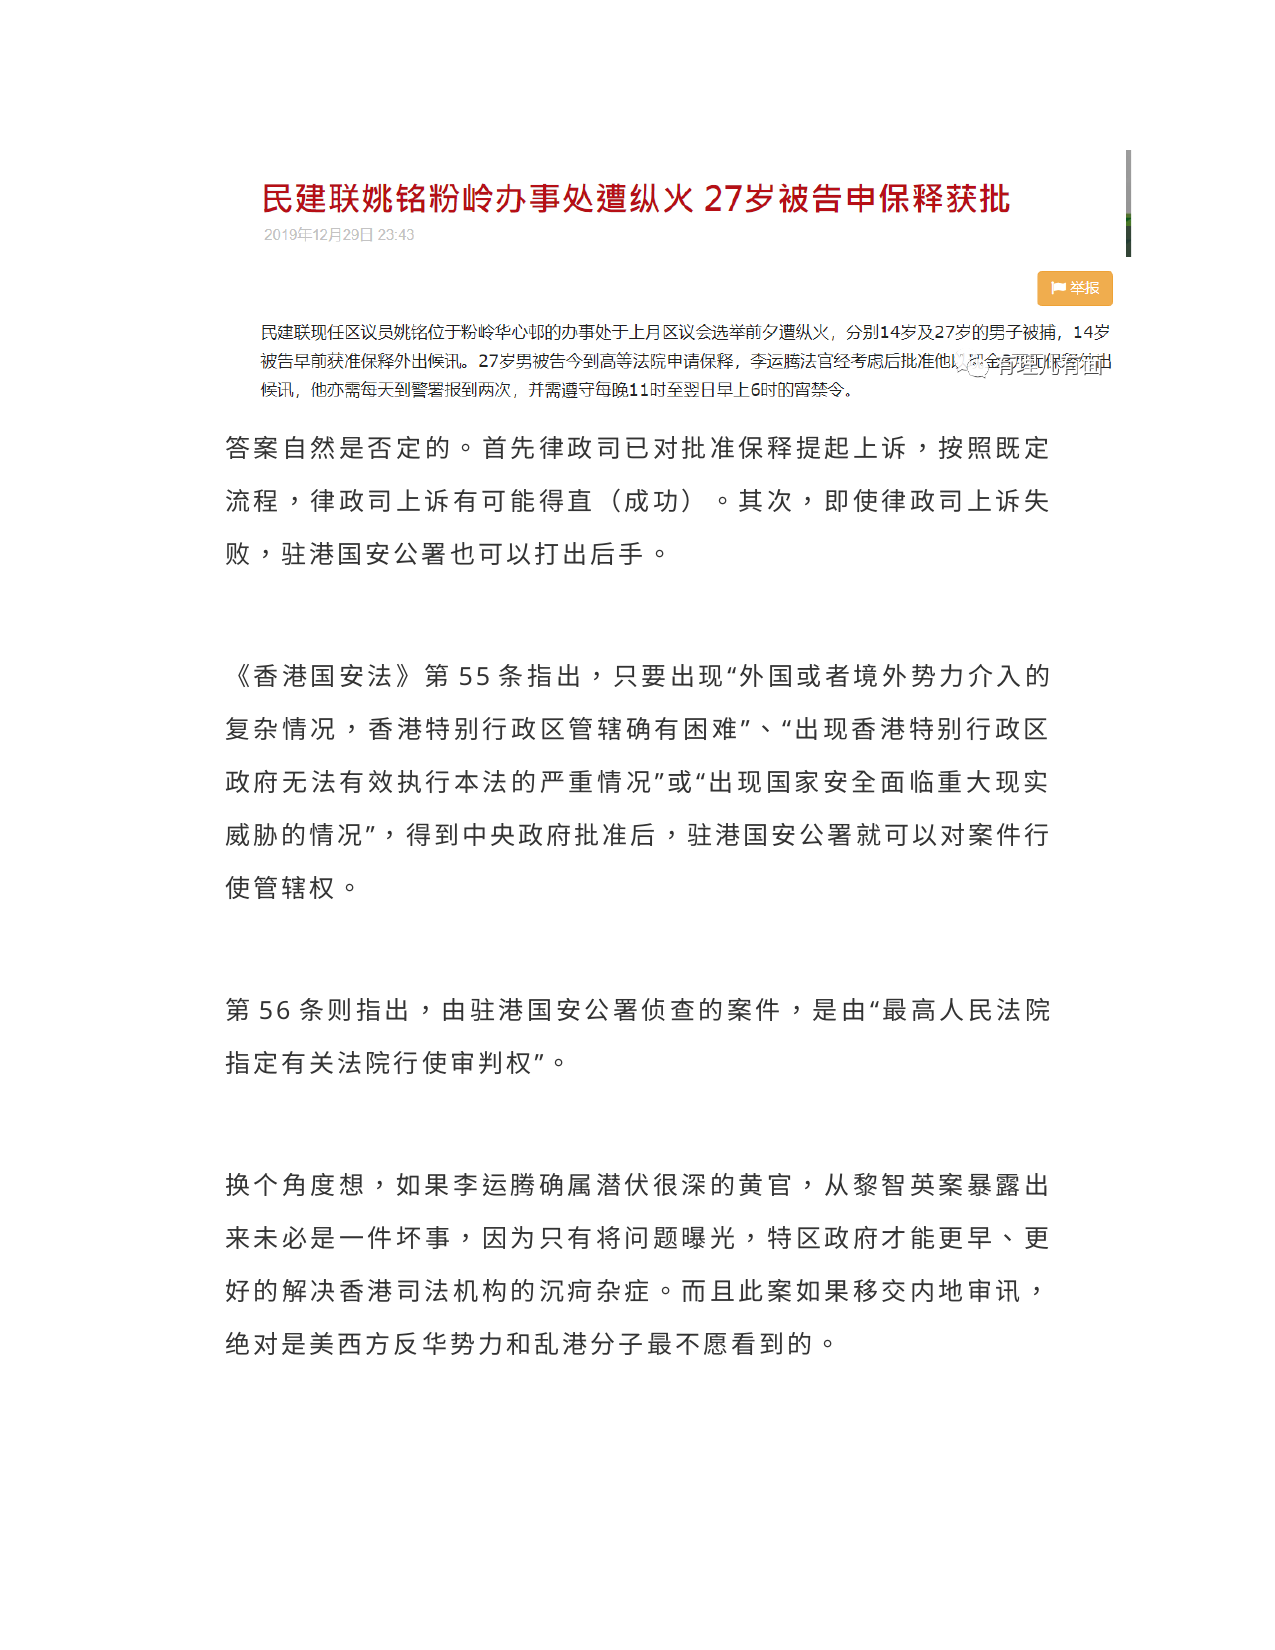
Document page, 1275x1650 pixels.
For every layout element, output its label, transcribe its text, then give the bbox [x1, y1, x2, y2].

text 《香港国安法》第55条指出，只要出现“外国或者境外势力介入的复杂情况，香港特别行政区管辖确有困难”、“出现香港特别行政区政府无法有效执行本法的严重情况”或“出现国家安全面临重大现实威胁的情况”，得到中央政府批准后，驻港国安公署就可以对案件行使管辖权。 [225, 639, 1050, 905]
text 换个角度想，如果李运腾确属潜伏很深的黄官，从黎智英案暴露出来未必是一件坏事，因为只有将问题曝光，特区政府才能更早、更好的解决香港司法机构的沉疴杂症。而且此案如果移交内地审讯，绝对是美西方反华势力和乱港分子最不愿看到的。 [225, 1149, 1050, 1361]
picture [231, 150, 1132, 404]
text 第56条则指出，由驻港国安公署侦查的案件，是由“最高人民法院指定有关法院行使审判权”。 [225, 974, 1050, 1080]
text 答案自然是否定的。首先律政司已对批准保释提起上诉，按照既定流程，律政司上诉有可能得直（成功）。其次，即使律政司上诉失败，驻港国安公署也可以打出后手。 [225, 411, 1050, 571]
